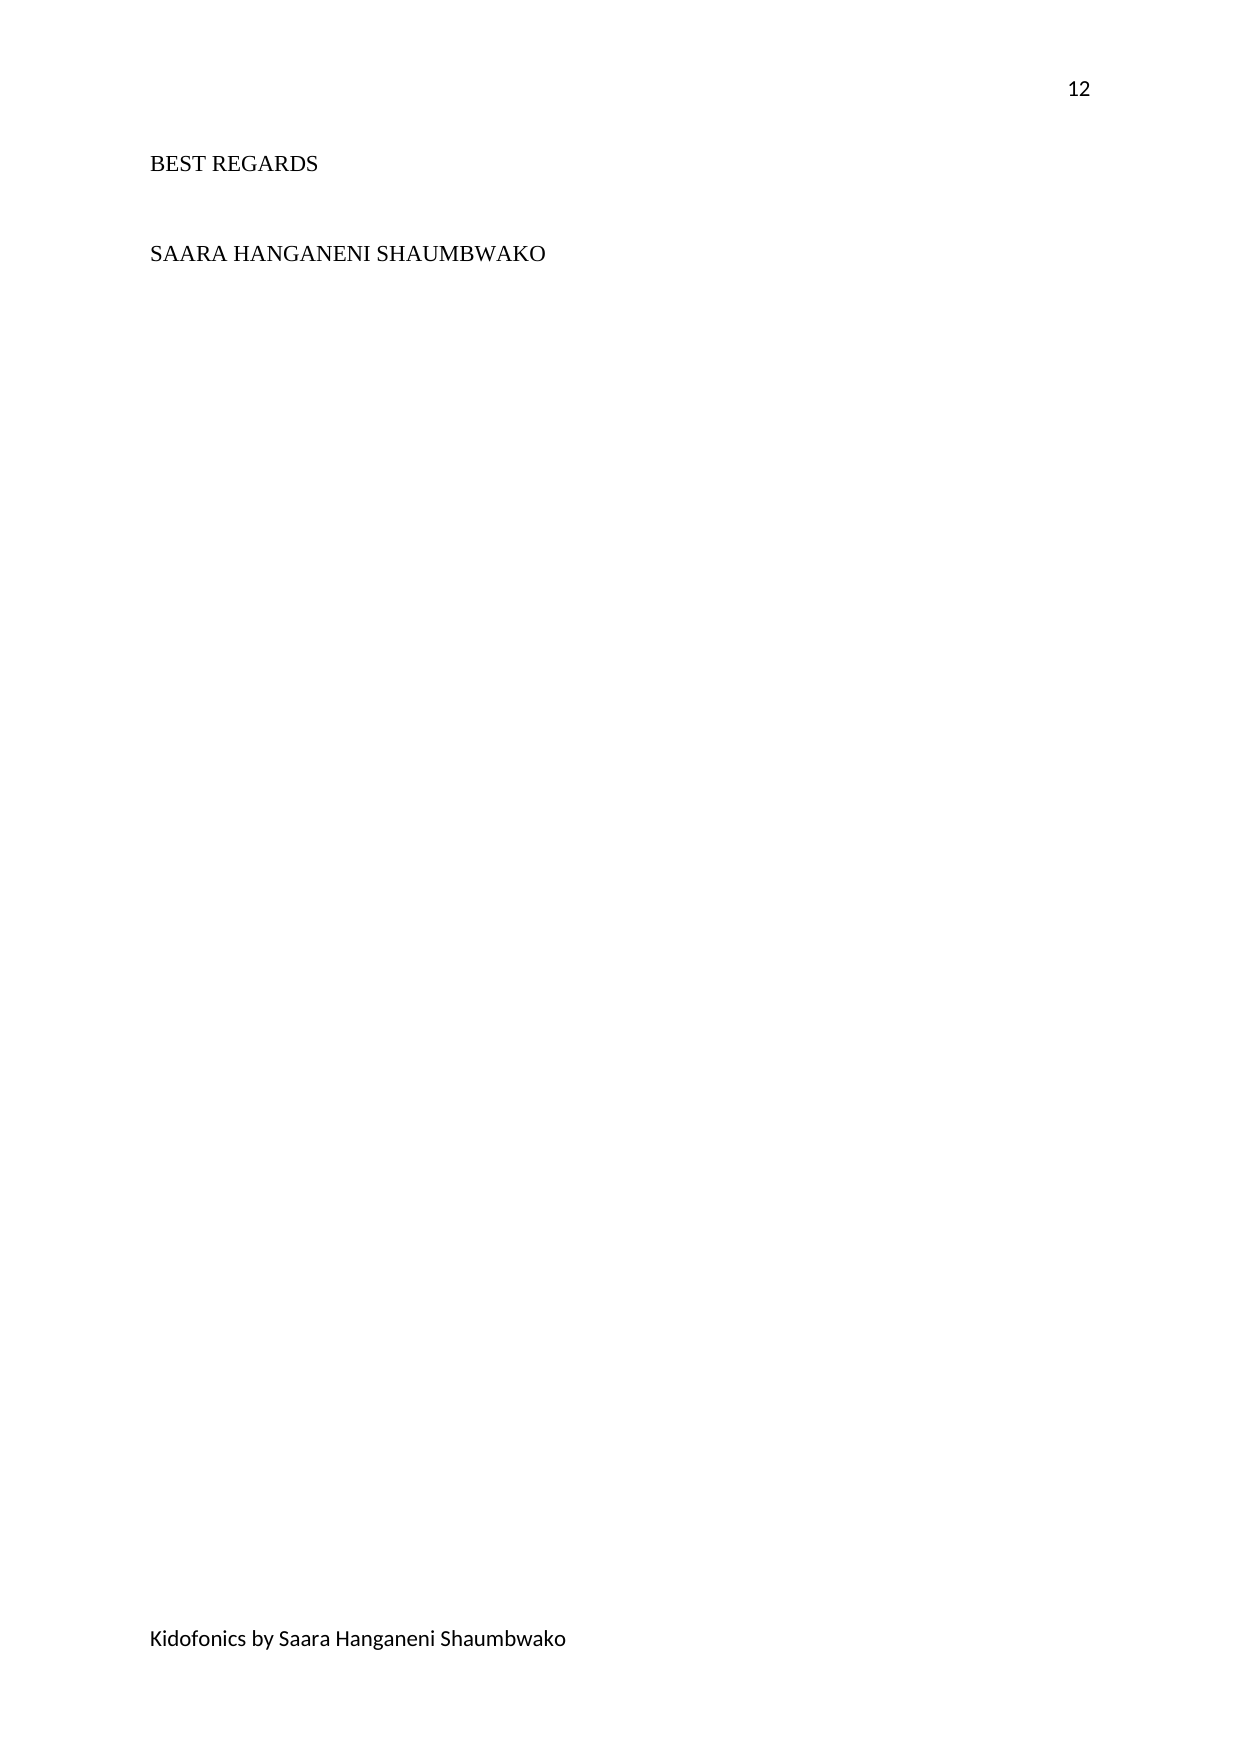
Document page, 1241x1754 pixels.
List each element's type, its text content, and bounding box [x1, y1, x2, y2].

text BEST REGARDS [150, 150, 1090, 176]
text SAARA HANGANENI SHAUMBWAKO [150, 240, 1090, 267]
